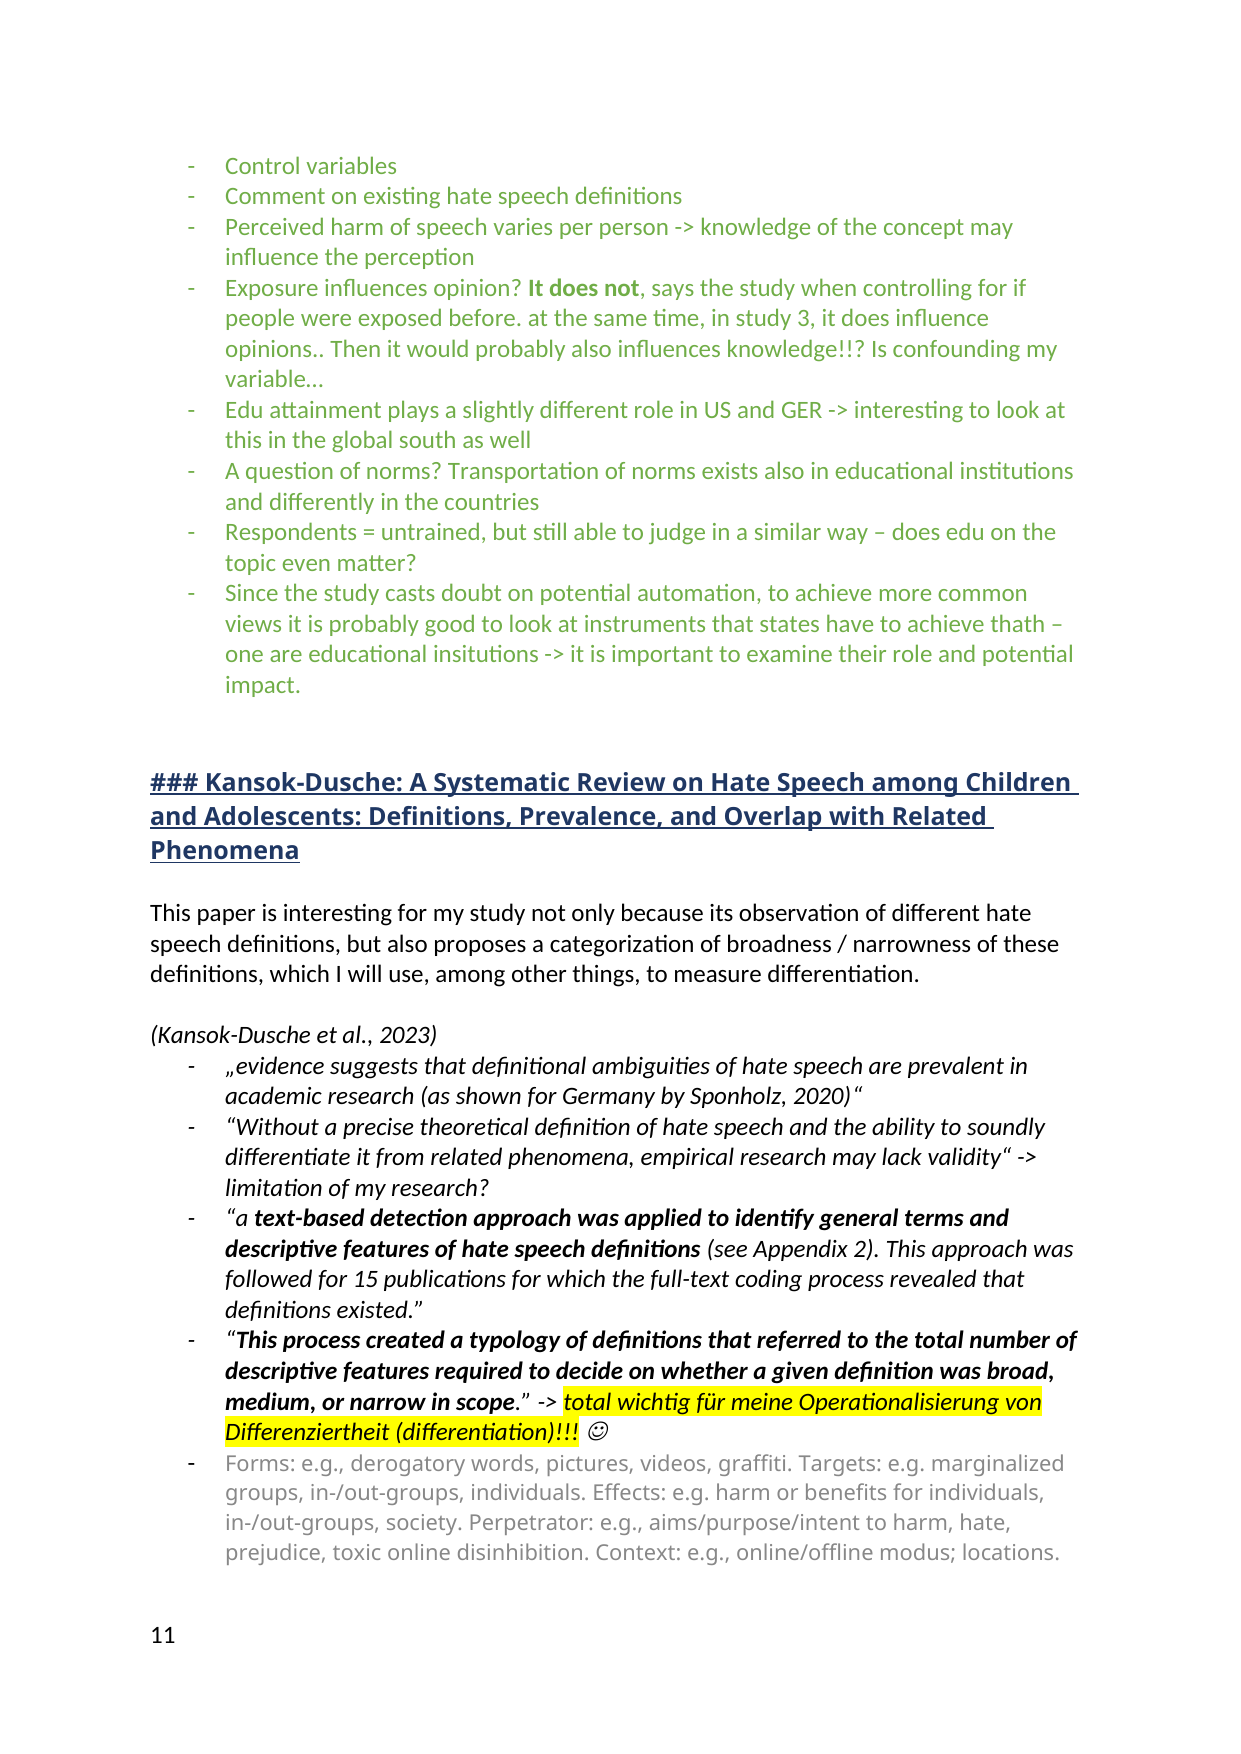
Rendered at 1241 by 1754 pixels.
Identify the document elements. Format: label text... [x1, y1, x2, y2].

list Since the study casts doubt on potential automation, to achieve more common views it is probably good to look at instruments that states have to achieve thath – one are educational insitutions -> it is important to examine their role and potential impact. [187, 577, 1090, 699]
list Edu attainment plays a slightly different role in US and GER -> interesting to look at this in the global south as well [187, 394, 1090, 455]
list Control variables [187, 150, 1090, 181]
list Perceived harm of speech varies per person -> knowledge of the concept may influence the perception [187, 211, 1090, 272]
subtitle ### Kansok-Dusche: A Systematic Review on Hate Speech among Children and Adolescents: Definitions, Prevalence, and Overlap with Related Phenomena [150, 764, 1090, 867]
list “a text-based detection approach was applied to identify general terms and descriptive features of hate speech definitions (see Appendix 2). This approach was followed for 15 publications for which the full-text coding process revealed that definitions existed.” [187, 1202, 1090, 1324]
list Comment on existing hate speech definitions [187, 181, 1090, 211]
text This paper is interesting for my study not only because its observation of different hate speech definitions, but also proposes a categorization of broadness / narrowness of these definitions, which I will use, among other things, to measure differentiation. [150, 897, 1090, 989]
list Exposure influences opinion? It does not, says the study when controlling for if people were exposed before. at the same time, in study 3, it does influence opinions.. Then it would probably also influences knowledge!!? Is confounding my variable… [187, 272, 1090, 394]
list “This process created a typology of definitions that referred to the total number of descriptive features required to decide on whether a given definition was broad, medium, or narrow in scope.” -> total wichtig für meine Operationalisierung von Differenziertheit (differentiation)!!! [187, 1324, 1090, 1447]
list „evidence suggests that definitional ambiguities of hate speech are prevalent in academic research (as shown for Germany by Sponholz, 2020)“ [187, 1050, 1090, 1111]
list Respondents = untrained, but still able to judge in a similar way – does edu on the topic even matter? [187, 516, 1090, 577]
list “Without a precise theoretical definition of hate speech and the ability to soundly differentiate it from related phenomena, empirical research may lack validity“ -> limitation of my research? [187, 1111, 1090, 1202]
text (Kansok-Dusche et al., 2023) [150, 1019, 1090, 1050]
list A question of norms? Transportation of norms exists also in educational institutions and differently in the countries [187, 455, 1090, 516]
